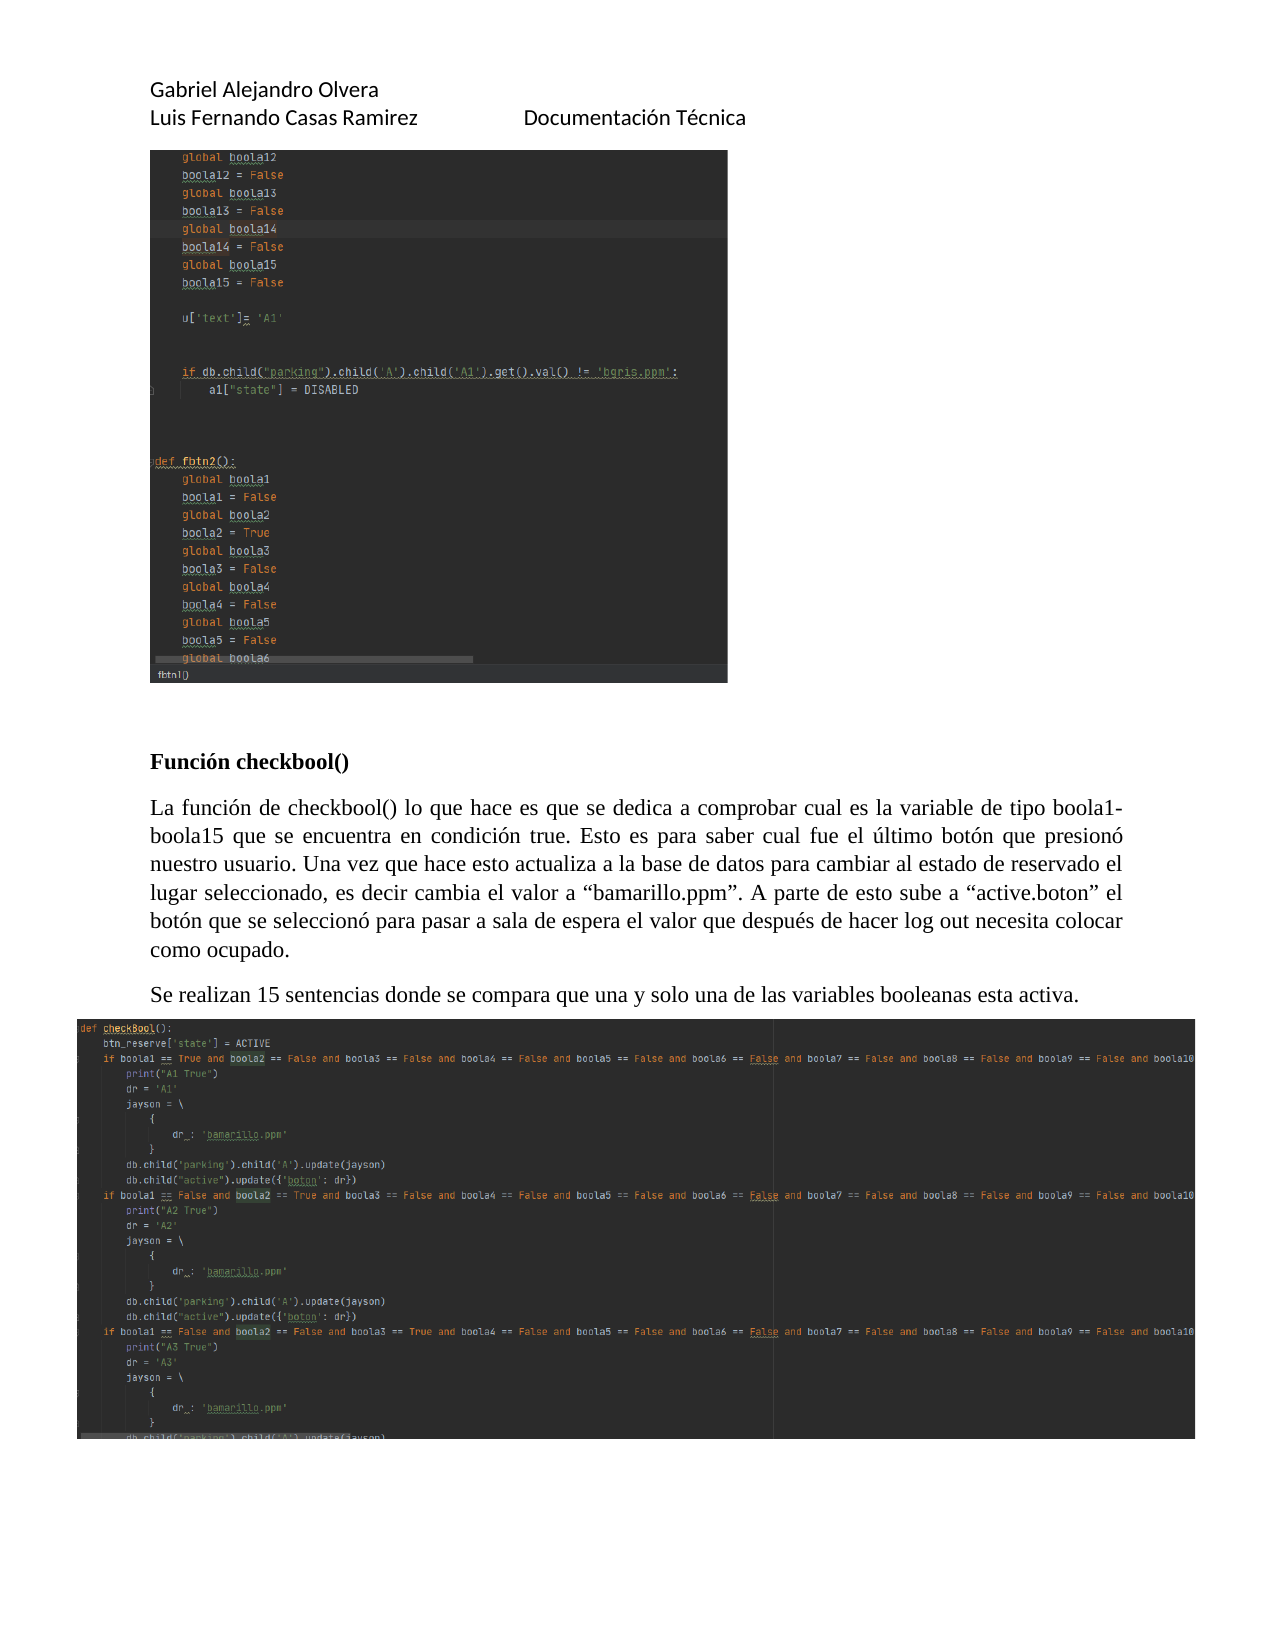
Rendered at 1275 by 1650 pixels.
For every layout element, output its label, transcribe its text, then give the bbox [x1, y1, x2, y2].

picture [150, 150, 728, 683]
picture [76, 1019, 1195, 1438]
text Función checkbool() [150, 748, 1125, 775]
text Se realizan 15 sentencias donde se compara que una y solo una de las variables booleanas esta activa. [150, 981, 1125, 1007]
text La función de checkbool() lo que hace es que se dedica a comprobar cual es la variable de tipo boola1-boola15 que se encuentra en condición true. Esto es para saber cual fue el último botón que presionó nuestro usuario. Una vez que hace esto actualiza a la base de datos para cambiar al estado de reservado el lugar seleccionado, es decir cambia el valor a “bamarillo.ppm”. A parte de esto sube a “active.boton” el botón que se seleccionó para pasar a sala de espera el valor que después de hacer log out necesita colocar como ocupado. [150, 793, 1125, 962]
